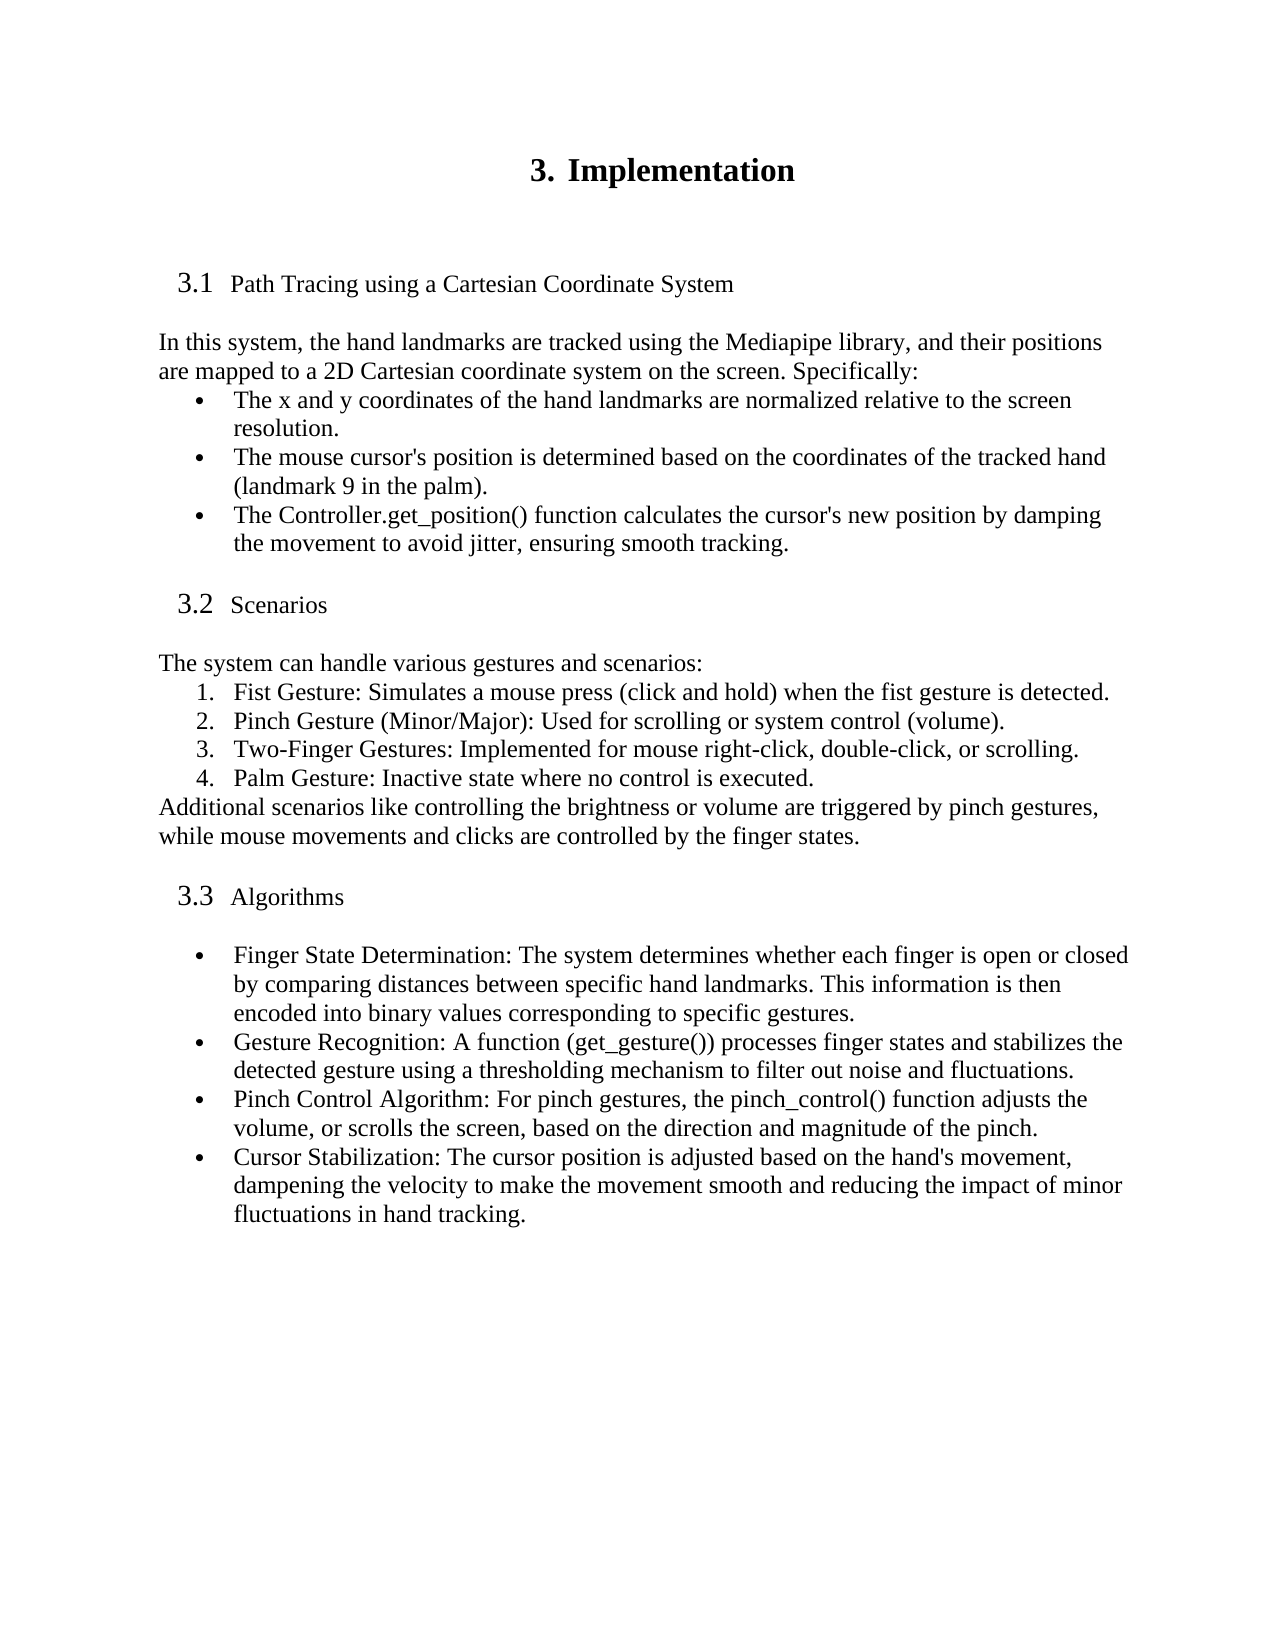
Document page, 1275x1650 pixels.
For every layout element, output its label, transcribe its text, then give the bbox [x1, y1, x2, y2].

text The system can handle various gestures and scenarios: [158, 648, 1129, 677]
list Two-Finger Gestures: Implemented for mouse right-click, double-click, or scrolling. [196, 734, 1129, 763]
list Finger State Determination: The system determines whether each finger is open or closed by comparing distances between specific hand landmarks. This information is then encoded into binary values corresponding to specific gestures. [196, 941, 1129, 1027]
list Gesture Recognition: A function (get_gesture()) processes finger states and stabilizes the detected gesture using a thresholding mechanism to filter out noise and fluctuations. [196, 1027, 1129, 1084]
list Algorithms [177, 878, 1129, 912]
text Additional scenarios like controlling the brightness or volume are triggered by pinch gestures, while mouse movements and clicks are controlled by the finger states. [158, 792, 1129, 849]
list Pinch Gesture (Minor/Major): Used for scrolling or system control (volume). [196, 706, 1129, 734]
list Scenarios [177, 586, 1129, 619]
list Implementation [196, 150, 1129, 188]
list The Controller.get_position() function calculates the cursor's new position by damping the movement to avoid jitter, ensuring smooth tracking. [196, 500, 1129, 557]
list Cursor Stabilization: The cursor position is adjusted based on the hand's movement, dampening the velocity to make the movement smooth and reducing the impact of minor fluctuations in hand tracking. [196, 1142, 1129, 1228]
list Pinch Control Algorithm: For pinch gestures, the pinch_control() function adjusts the volume, or scrolls the screen, based on the direction and magnitude of the pinch. [196, 1084, 1129, 1142]
list The mouse cursor's position is determined based on the coordinates of the tracked hand (landmark 9 in the palm). [196, 442, 1129, 500]
list Path Tracing using a Cartesian Coordinate System [177, 265, 1129, 298]
text In this system, the hand landmarks are tracked using the Mediapipe library, and their positions are mapped to a 2D Cartesian coordinate system on the screen. Specifically: [158, 327, 1129, 385]
list The x and y coordinates of the hand landmarks are normalized relative to the screen resolution. [196, 385, 1129, 442]
list Palm Gesture: Inactive state where no control is executed. [196, 763, 1129, 792]
list Fist Gesture: Simulates a mouse press (click and hold) when the fist gesture is detected. [196, 677, 1129, 706]
